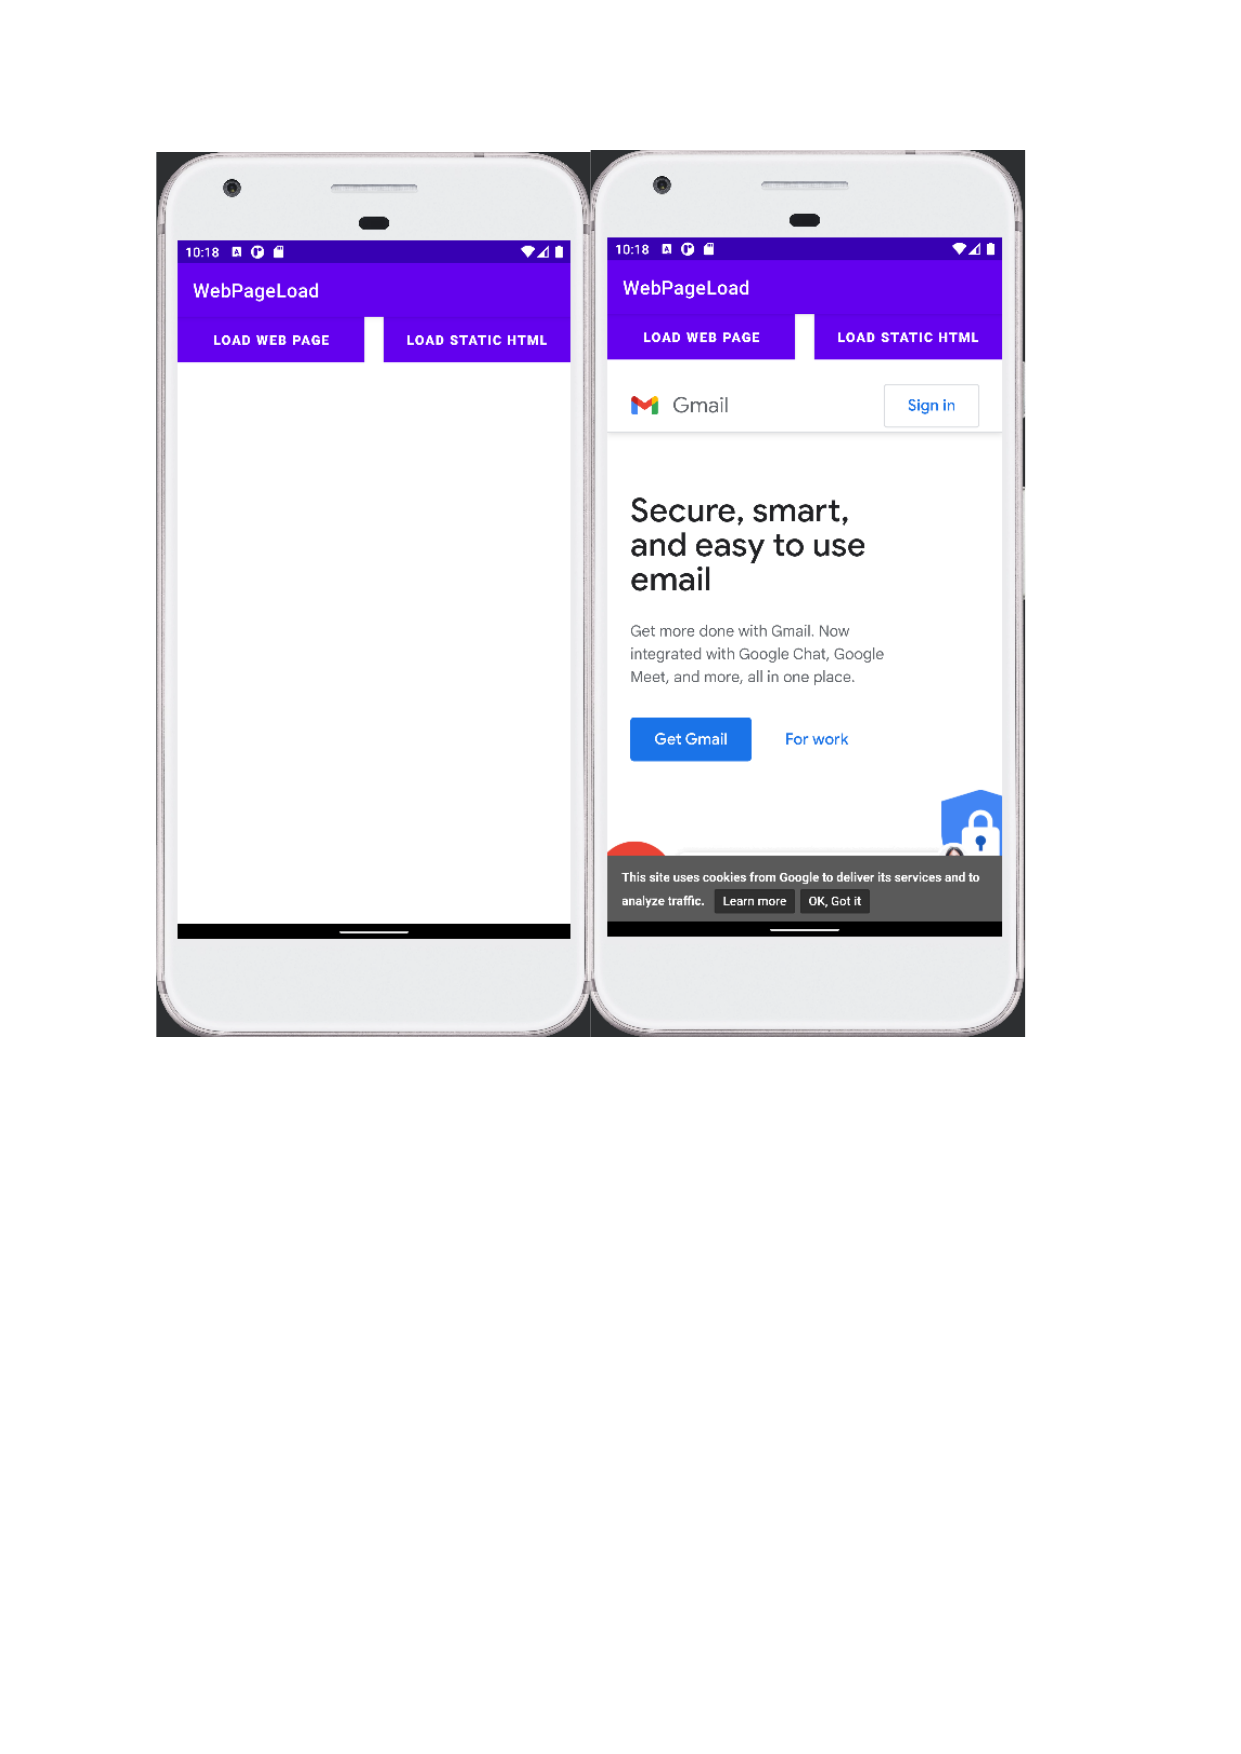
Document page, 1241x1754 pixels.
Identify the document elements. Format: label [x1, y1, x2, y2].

picture [156, 150, 1025, 1037]
